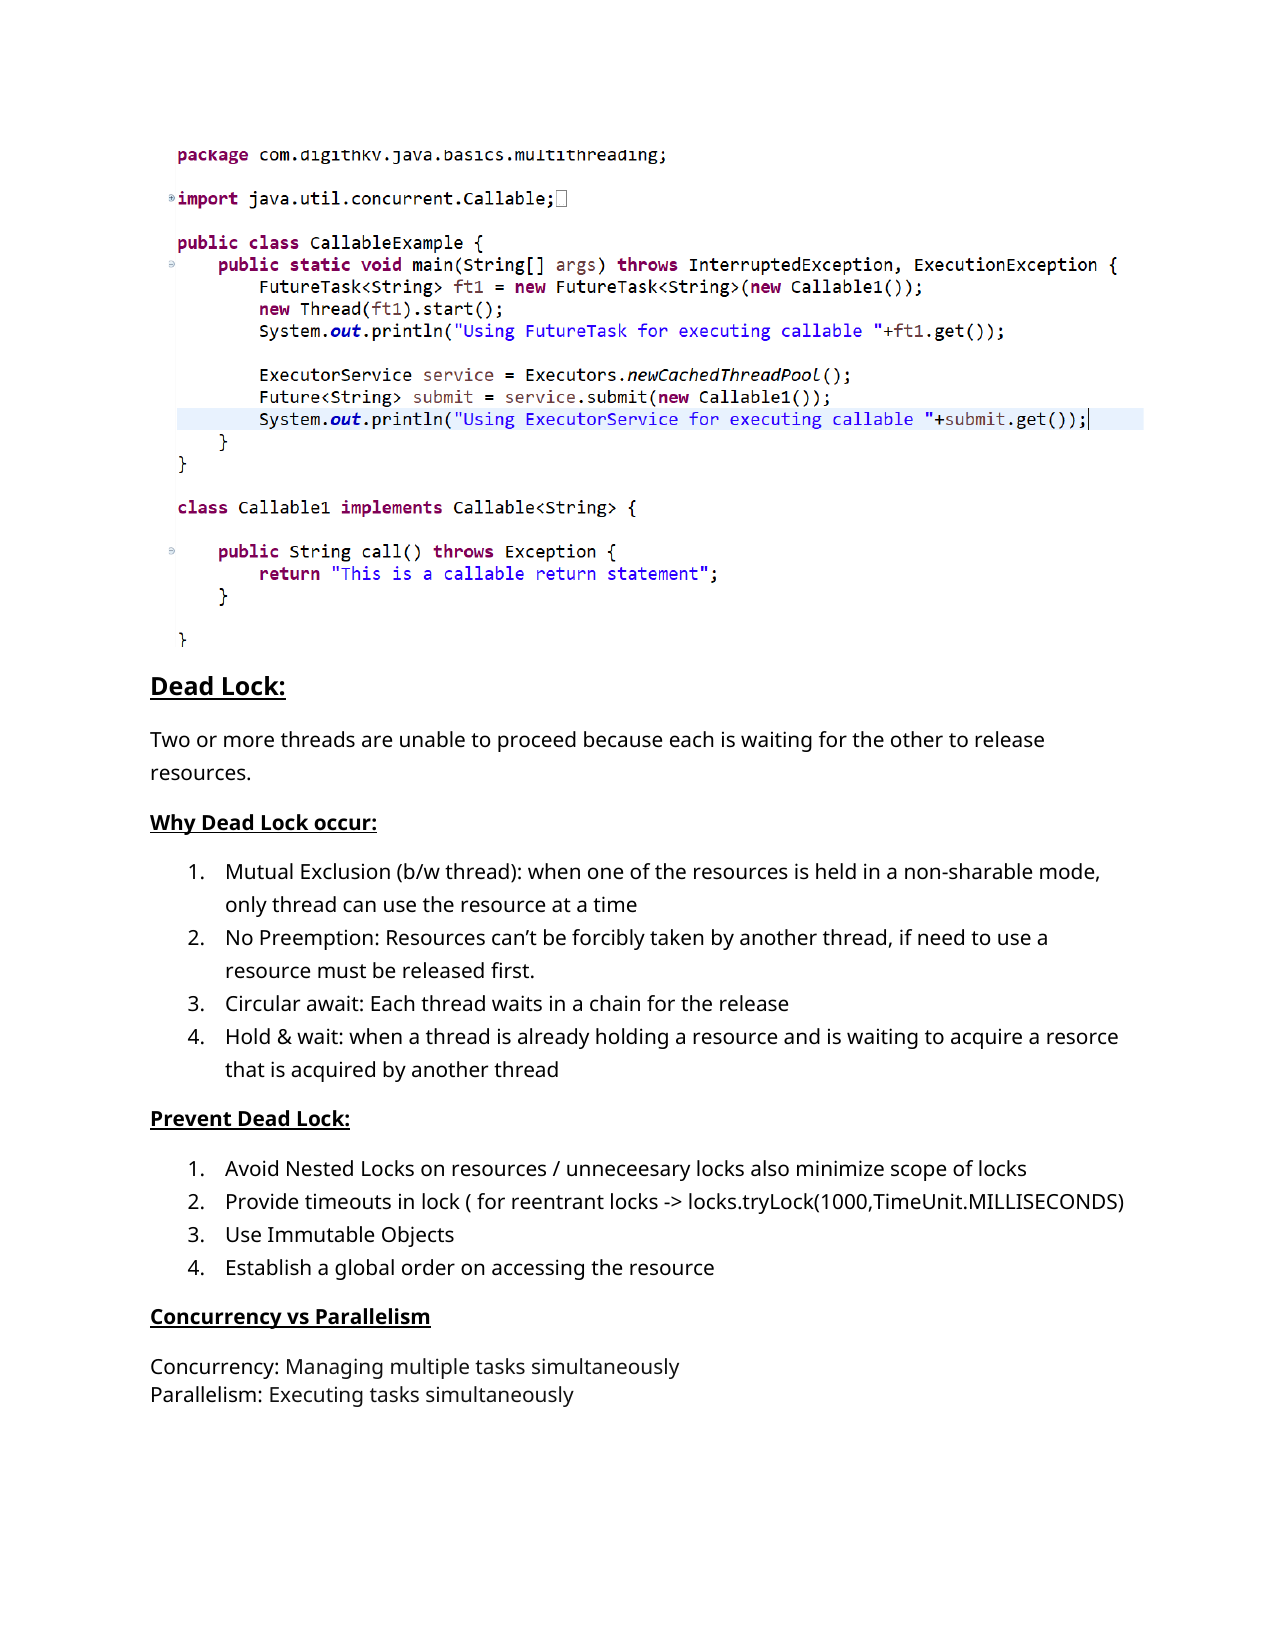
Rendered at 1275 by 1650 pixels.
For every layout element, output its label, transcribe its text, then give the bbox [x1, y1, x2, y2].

list Mutual Exclusion (b/w thread): when one of the resources is held in a non-sharable mode, only thread can use the resource at a time [187, 857, 1125, 918]
list Use Immutable Objects [187, 1220, 1125, 1248]
text Why Dead Lock occur: [150, 808, 1125, 836]
list Hold & wait: when a thread is already holding a resource and is waiting to acquire a resorce that is acquired by another thread [187, 1022, 1125, 1083]
list Establish a global order on accessing the resource [187, 1253, 1125, 1281]
text Prevent Dead Lock: [150, 1104, 1125, 1133]
list No Preemption: Resources can’t be forcibly taken by another thread, if need to use a resource must be released first. [187, 923, 1125, 984]
text Concurrency vs Parallelism [150, 1302, 1125, 1331]
list Circular await: Each thread waits in a chain for the release [187, 989, 1125, 1017]
text Two or more threads are unable to proceed because each is waiting for the other to release resources. [150, 725, 1125, 786]
text Parallelism: Executing tasks simultaneously [150, 1380, 1125, 1409]
list Avoid Nested Locks on resources / unneceesary locks also minimize scope of locks [187, 1154, 1125, 1182]
text Concurrency: Managing multiple tasks simultaneously [150, 1352, 1125, 1380]
text Dead Lock: [150, 669, 1125, 703]
list Provide timeouts in lock ( for reentrant locks -> locks.tryLock(1000,TimeUnit.MILLISECONDS) [187, 1187, 1125, 1215]
